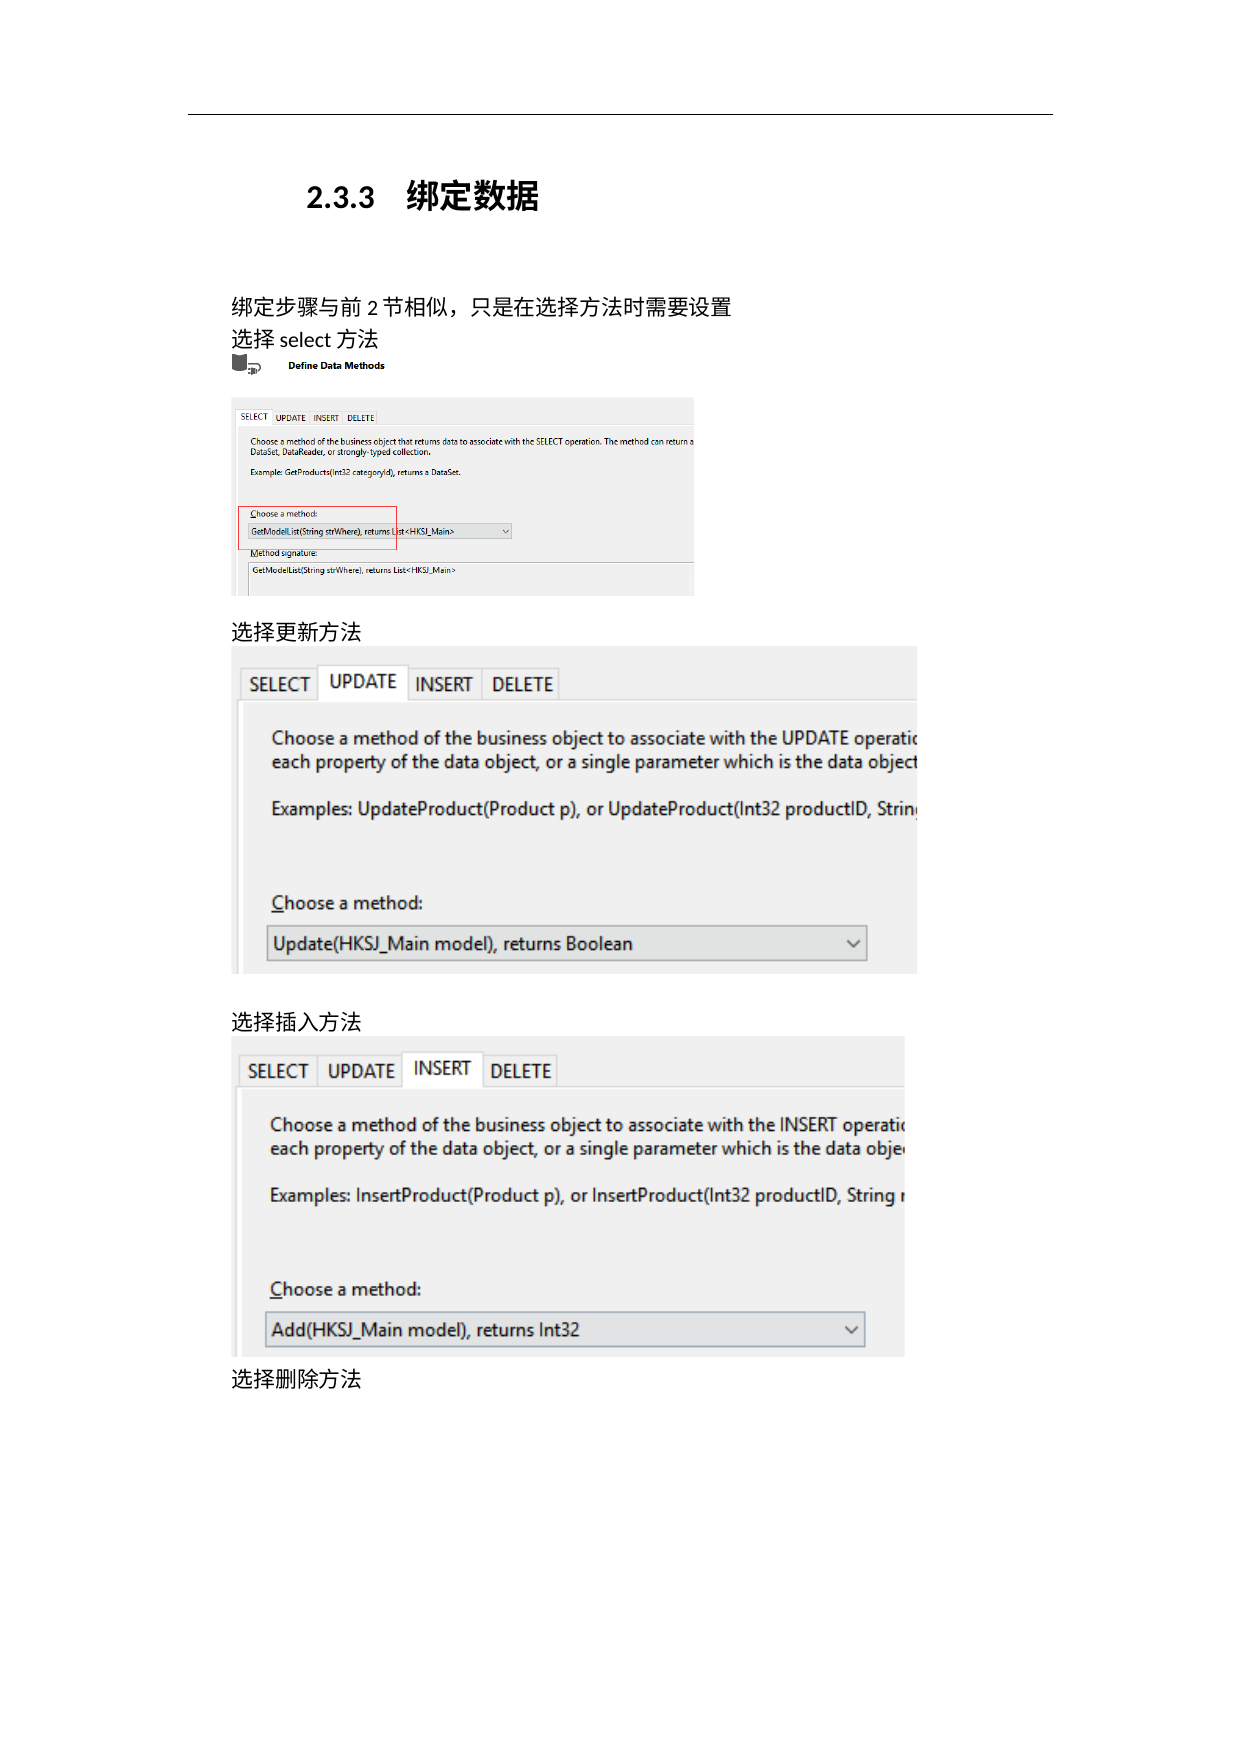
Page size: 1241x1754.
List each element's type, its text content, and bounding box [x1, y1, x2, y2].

picture [231, 1036, 905, 1357]
text 选择插入方法 [187, 1004, 1053, 1037]
subtitle 绑定数据 [262, 162, 1053, 227]
picture [231, 354, 695, 596]
text 选择删除方法 [187, 1362, 1053, 1394]
picture [231, 646, 918, 974]
text 绑定步骤与前2节相似，只是在选择方法时需要设置 [187, 289, 1053, 322]
text 选择更新方法 [187, 614, 1053, 647]
text 选择select方法 [187, 322, 1053, 354]
